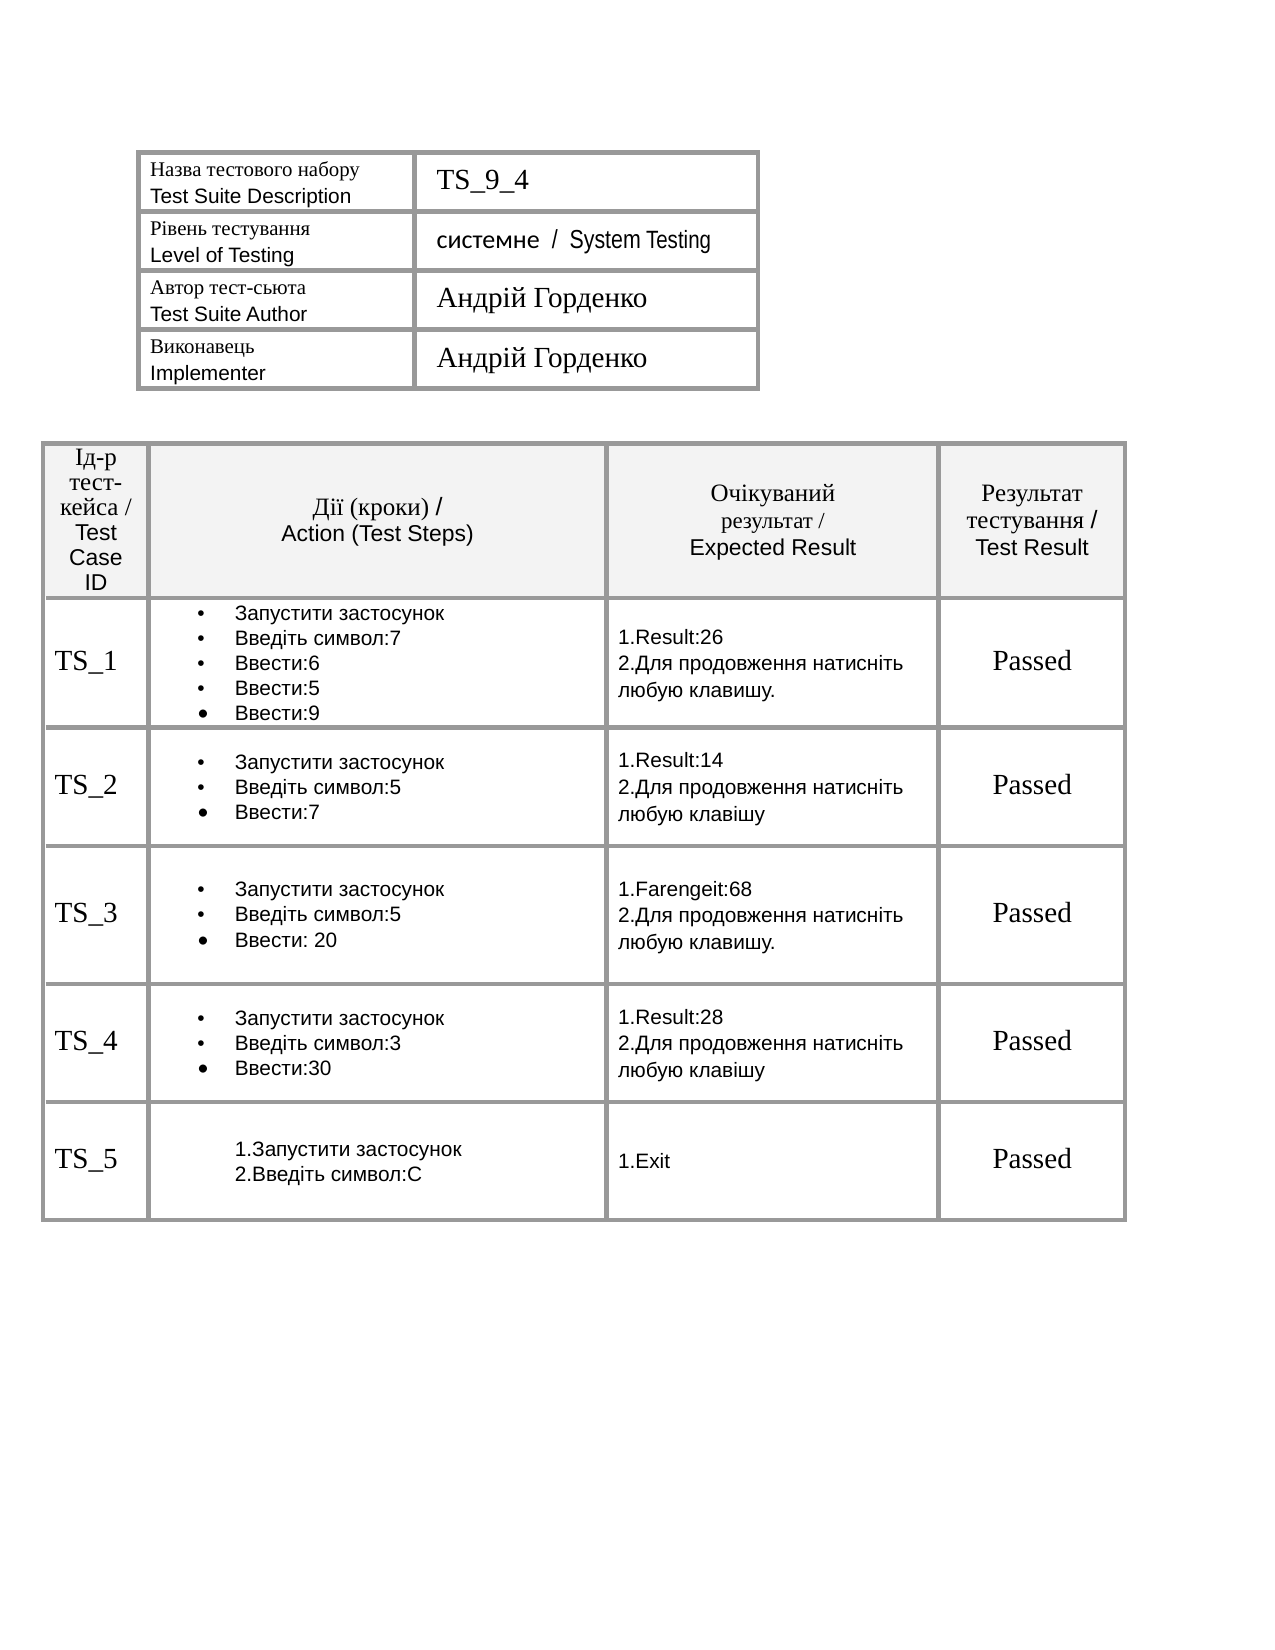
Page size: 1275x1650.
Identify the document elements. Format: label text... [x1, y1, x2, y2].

table_header Назва тестового набору Test Suite Description [141, 155, 412, 209]
table_cell Запустити застосунок Введіть символ:5 Ввести: 20 [151, 848, 604, 981]
table_cell Passed [941, 600, 1123, 725]
table_cell TS_3 [45, 845, 146, 981]
table_header Результат тестування / Test Result [941, 446, 1123, 596]
table_header Очікуваний результат / Expected Result [609, 446, 936, 596]
table_cell Автор тест-сьюта Test Suite Author [141, 273, 412, 327]
table_cell Виконавець Implementer [141, 332, 412, 386]
table_cell Запустити застосунок Введіть символ:7 Ввести:6 Ввести:5 Ввести:9 [151, 600, 604, 725]
table_cell TS_5 [45, 1101, 146, 1218]
table_header Ід-р тест-кейса / Test Case ID [45, 446, 146, 596]
table_cell TS_1 [45, 597, 146, 725]
table_cell Запустити застосунок Введіть символ:3 Ввести:30 [151, 986, 604, 1099]
table_cell системне / System Testing [417, 214, 756, 268]
table_cell Passed [941, 986, 1123, 1099]
table_cell 1.Запустити застосунок 2.Введіть символ:C [151, 1104, 604, 1218]
table_cell 1.Result:26 2.Для продовження натисніть любую клавишу. [609, 600, 936, 725]
table_cell Рівень тестування Level of Testing [141, 214, 412, 268]
table_cell TS_2 [45, 726, 146, 843]
table_cell Андрій Горденко [417, 332, 756, 386]
table_cell TS_4 [45, 983, 146, 1099]
table_cell Passed [941, 1104, 1123, 1218]
table_cell Passed [941, 730, 1123, 843]
table_cell 1.Farengeit:68 2.Для продовження натисніть любую клавишу. [609, 848, 936, 981]
table_cell 1.Result:28 2.Для продовження натисніть любую клавішу [609, 986, 936, 1099]
table_cell 1.Exit [609, 1104, 936, 1218]
table_cell 1.Result:14 2.Для продовження натисніть любую клавішу [609, 730, 936, 843]
table_header TS_9_4 [417, 155, 756, 209]
table_header Дії (кроки) / Action (Test Steps) [151, 446, 604, 596]
table_cell Андрій Горденко [417, 273, 756, 327]
table_cell Запустити застосунок Введіть символ:5 Ввести:7 [151, 730, 604, 843]
table_cell Passed [941, 848, 1123, 981]
